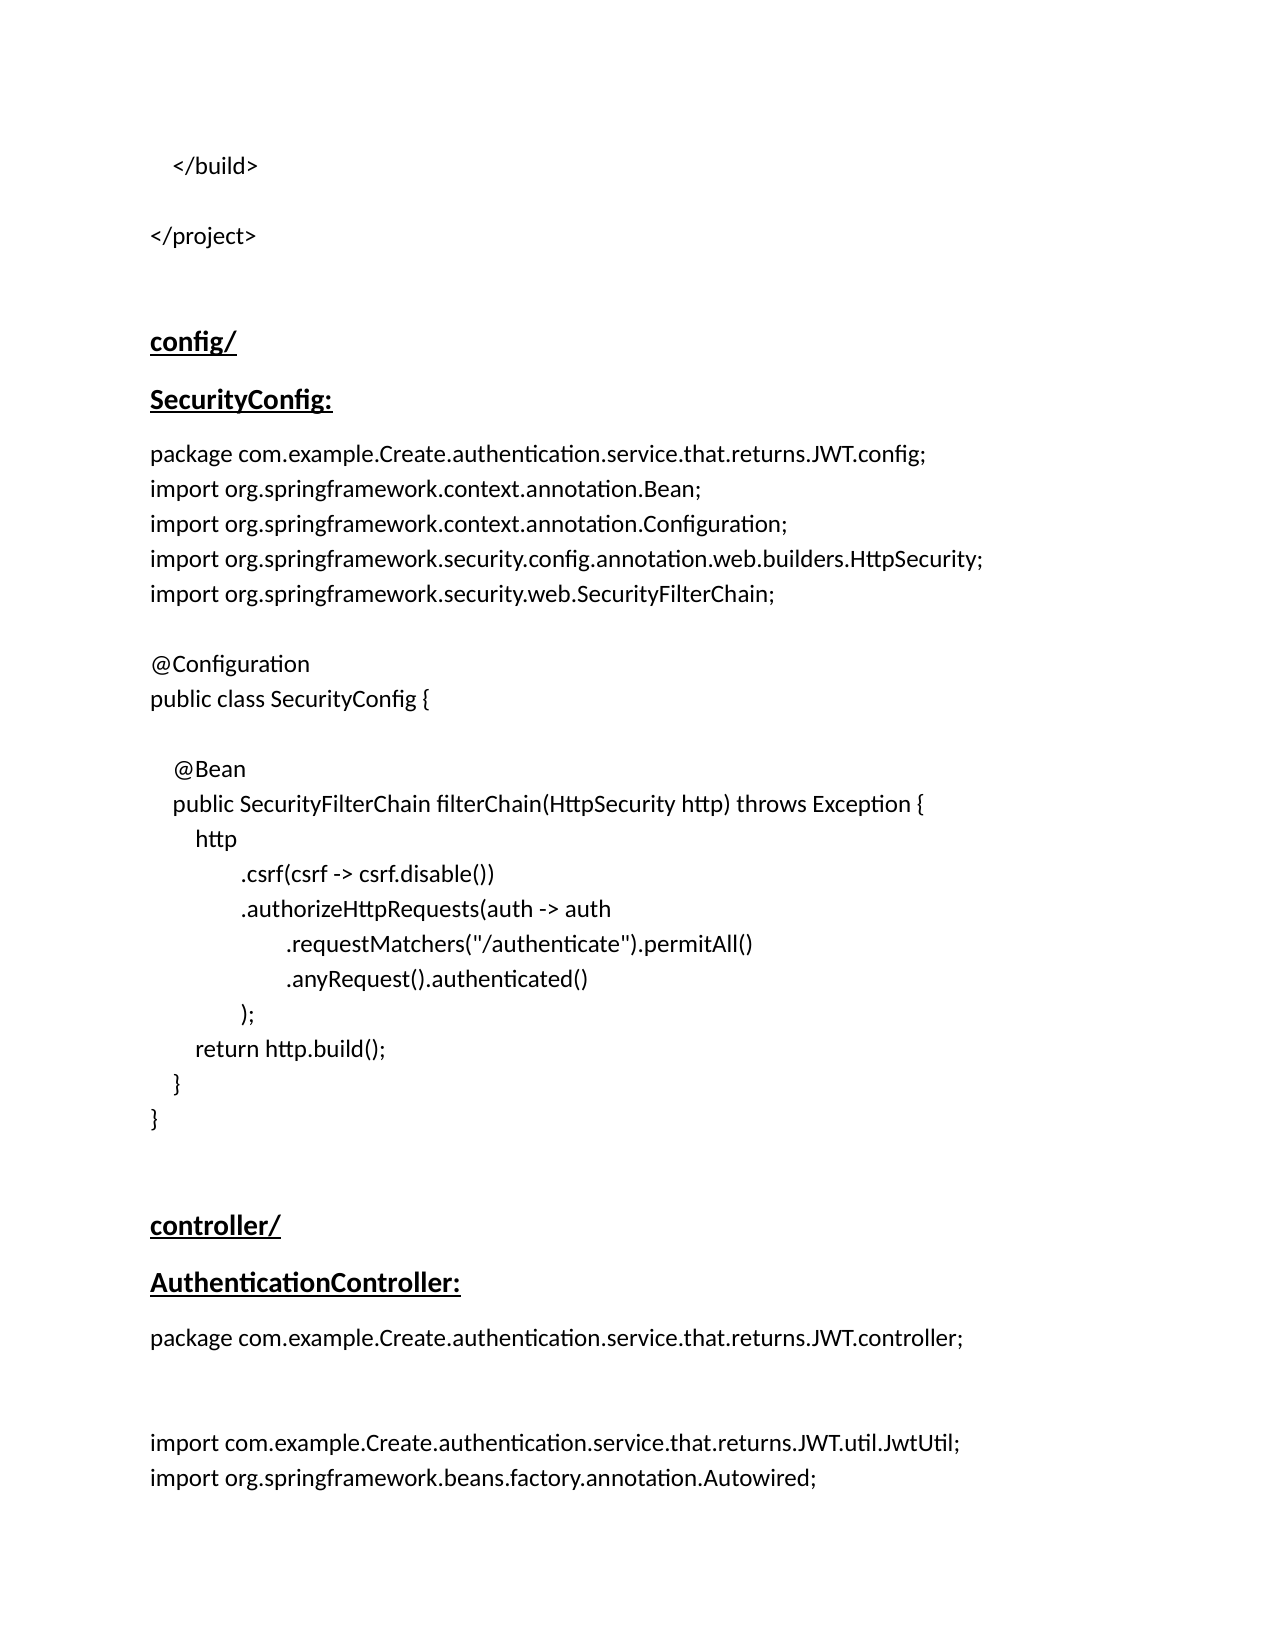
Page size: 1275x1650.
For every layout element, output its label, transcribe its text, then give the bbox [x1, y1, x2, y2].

text package com.example.Create.authentication.service.that.returns.JWT.config; import org.springframework.context.annotation.Bean; import org.springframework.context.annotation.Configuration; import org.springframework.security.config.annotation.web.builders.HttpSecurity; import org.springframework.security.web.SecurityFilterChain; @Configuration public class SecurityConfig { @Bean public SecurityFilterChain filterChain(HttpSecurity http) throws Exception { http .csrf(csrf -> csrf.disable()) .authorizeHttpRequests(auth -> auth .requestMatchers("/authenticate").permitAll() .anyRequest().authenticated() ); return http.build(); } } [150, 438, 1125, 1134]
text SecurityConfig: [150, 381, 1125, 417]
text controller/ [150, 1207, 1125, 1242]
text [150, 150, 1125, 251]
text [150, 1322, 1125, 1493]
text config/ [150, 323, 1125, 359]
text AuthenticationController: [150, 1264, 1125, 1300]
